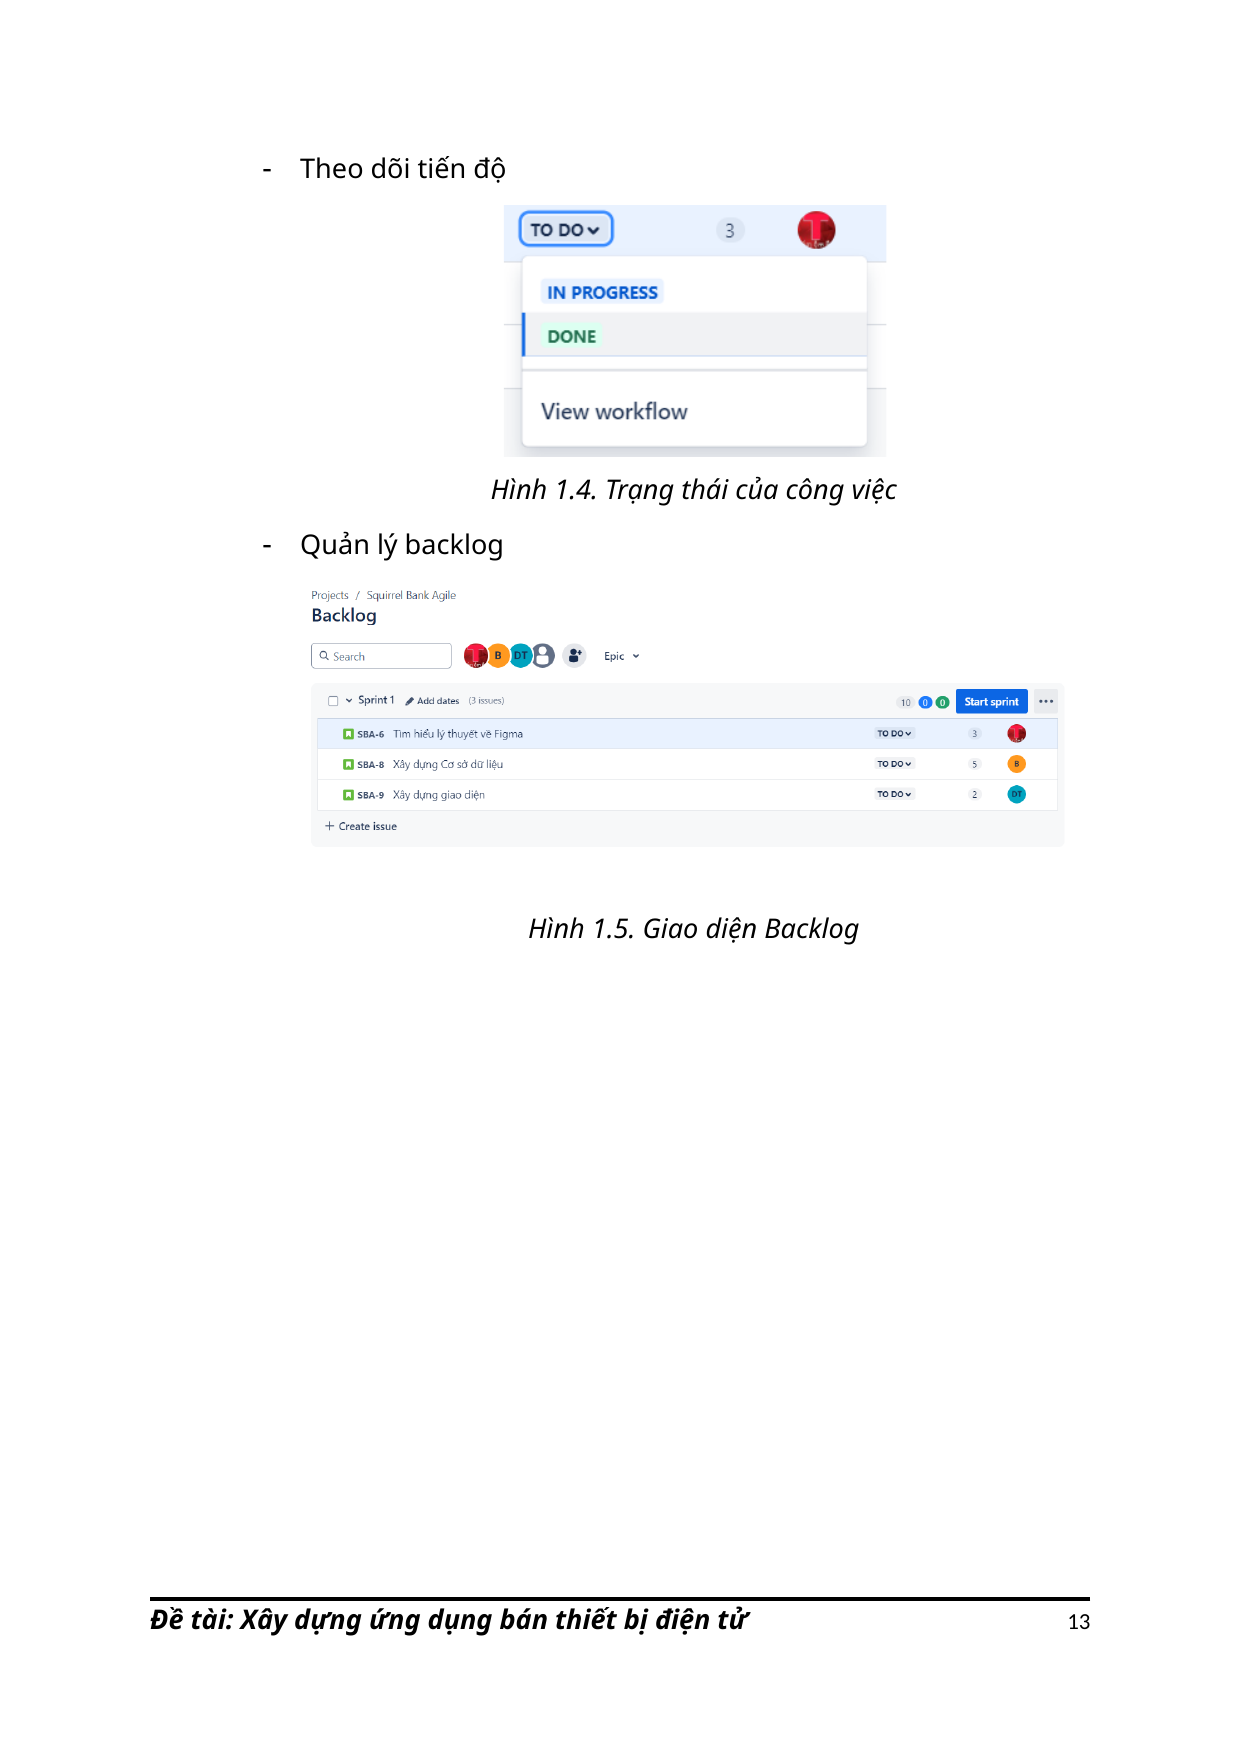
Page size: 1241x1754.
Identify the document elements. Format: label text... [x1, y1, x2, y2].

picture [300, 581, 1072, 856]
list Hình 1.4. Trạng thái của công việc [300, 471, 1090, 507]
list Hình 1.5. Giao diện Backlog [300, 910, 1090, 947]
picture [503, 205, 887, 457]
list Quản lý backlog [262, 526, 1090, 563]
list Theo dõi tiến độ [262, 150, 1090, 187]
